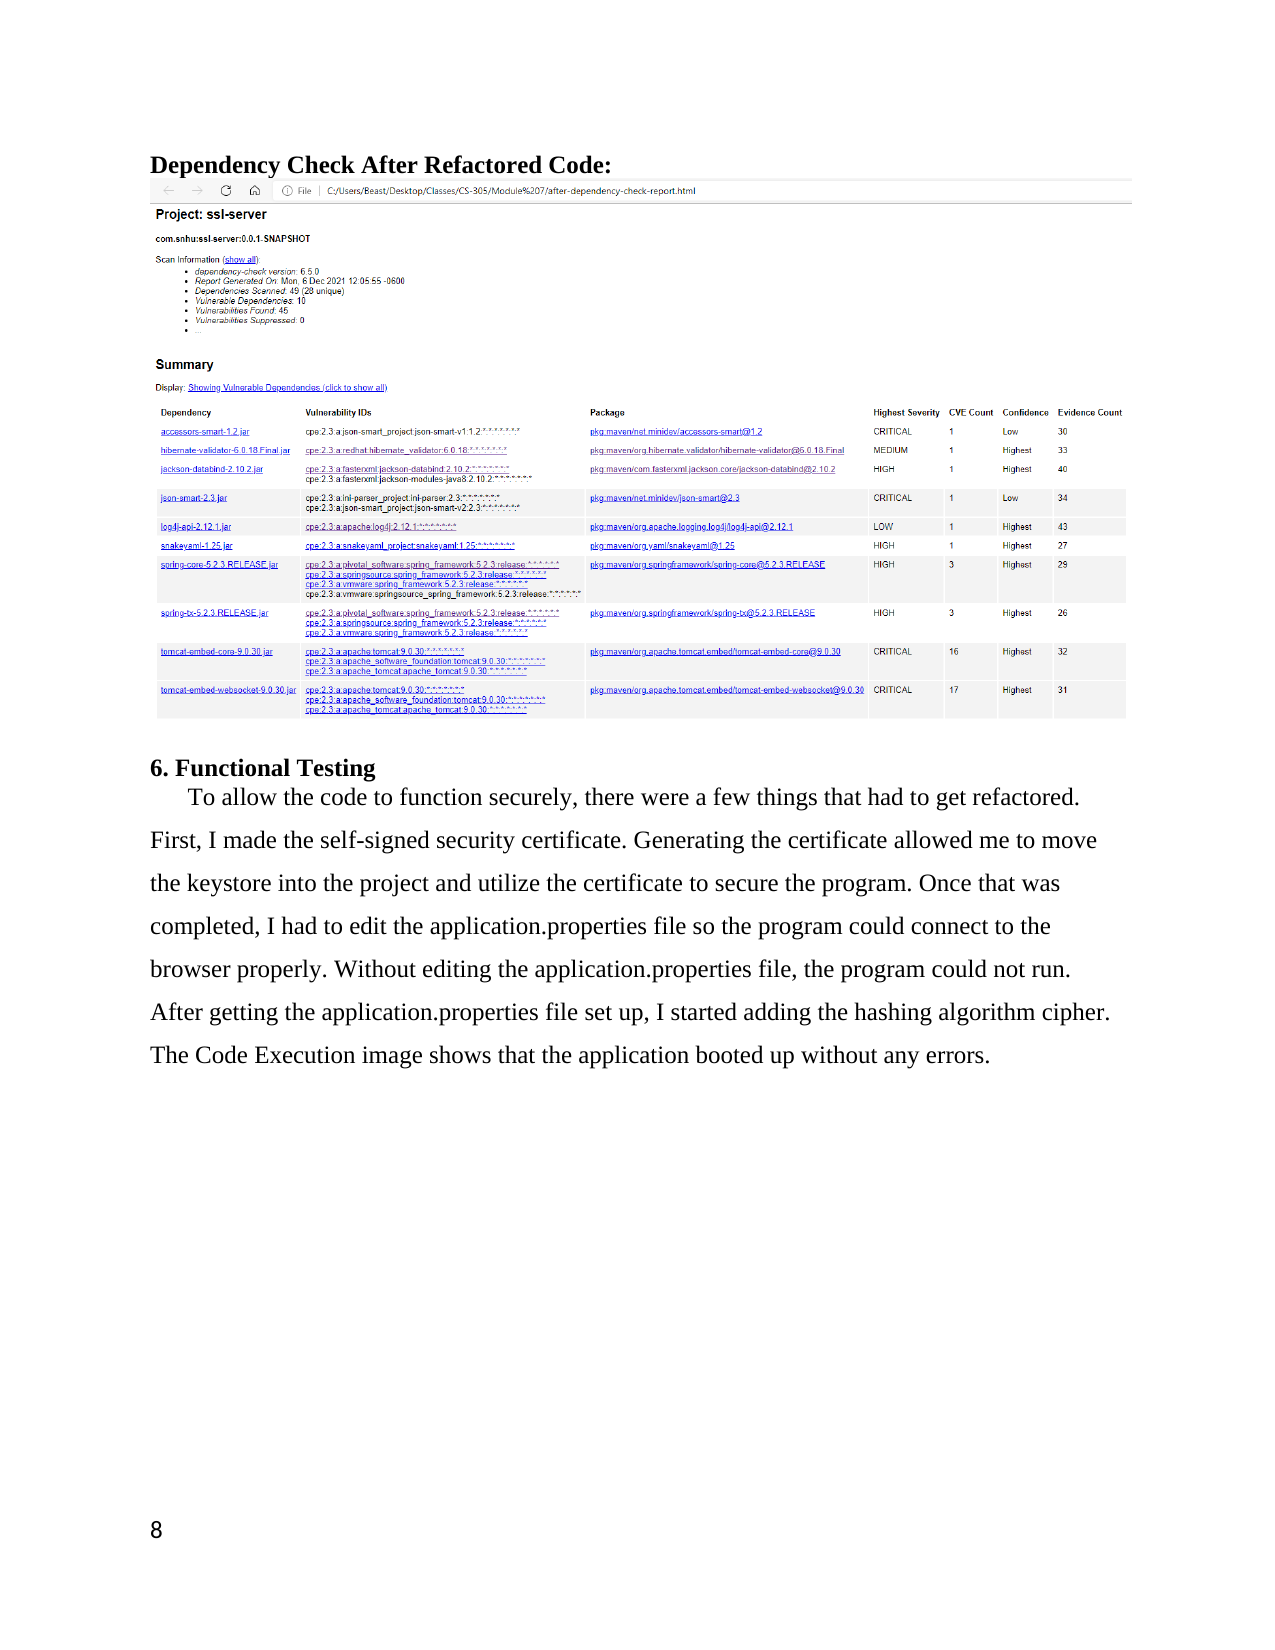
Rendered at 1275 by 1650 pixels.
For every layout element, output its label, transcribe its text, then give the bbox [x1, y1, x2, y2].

text To allow the code to function securely, there were a few things that had to get refactored. First, I made the self-signed security certificate. Generating the certificate allowed me to move the keystore into the project and utilize the certificate to secure the program. Once that was completed, I had to edit the application.properties file so the program could connect to the browser properly. Without editing the application.properties file, the program could not run. After getting the application.properties file set up, I started adding the hashing algorithm cipher. The Code Execution image shows that the application booted up without any errors. [150, 782, 1125, 1069]
subtitle 6. Functional Testing [150, 753, 1125, 782]
picture [150, 178, 1132, 724]
text Dependency Check After Refactored Code: [150, 150, 1125, 178]
